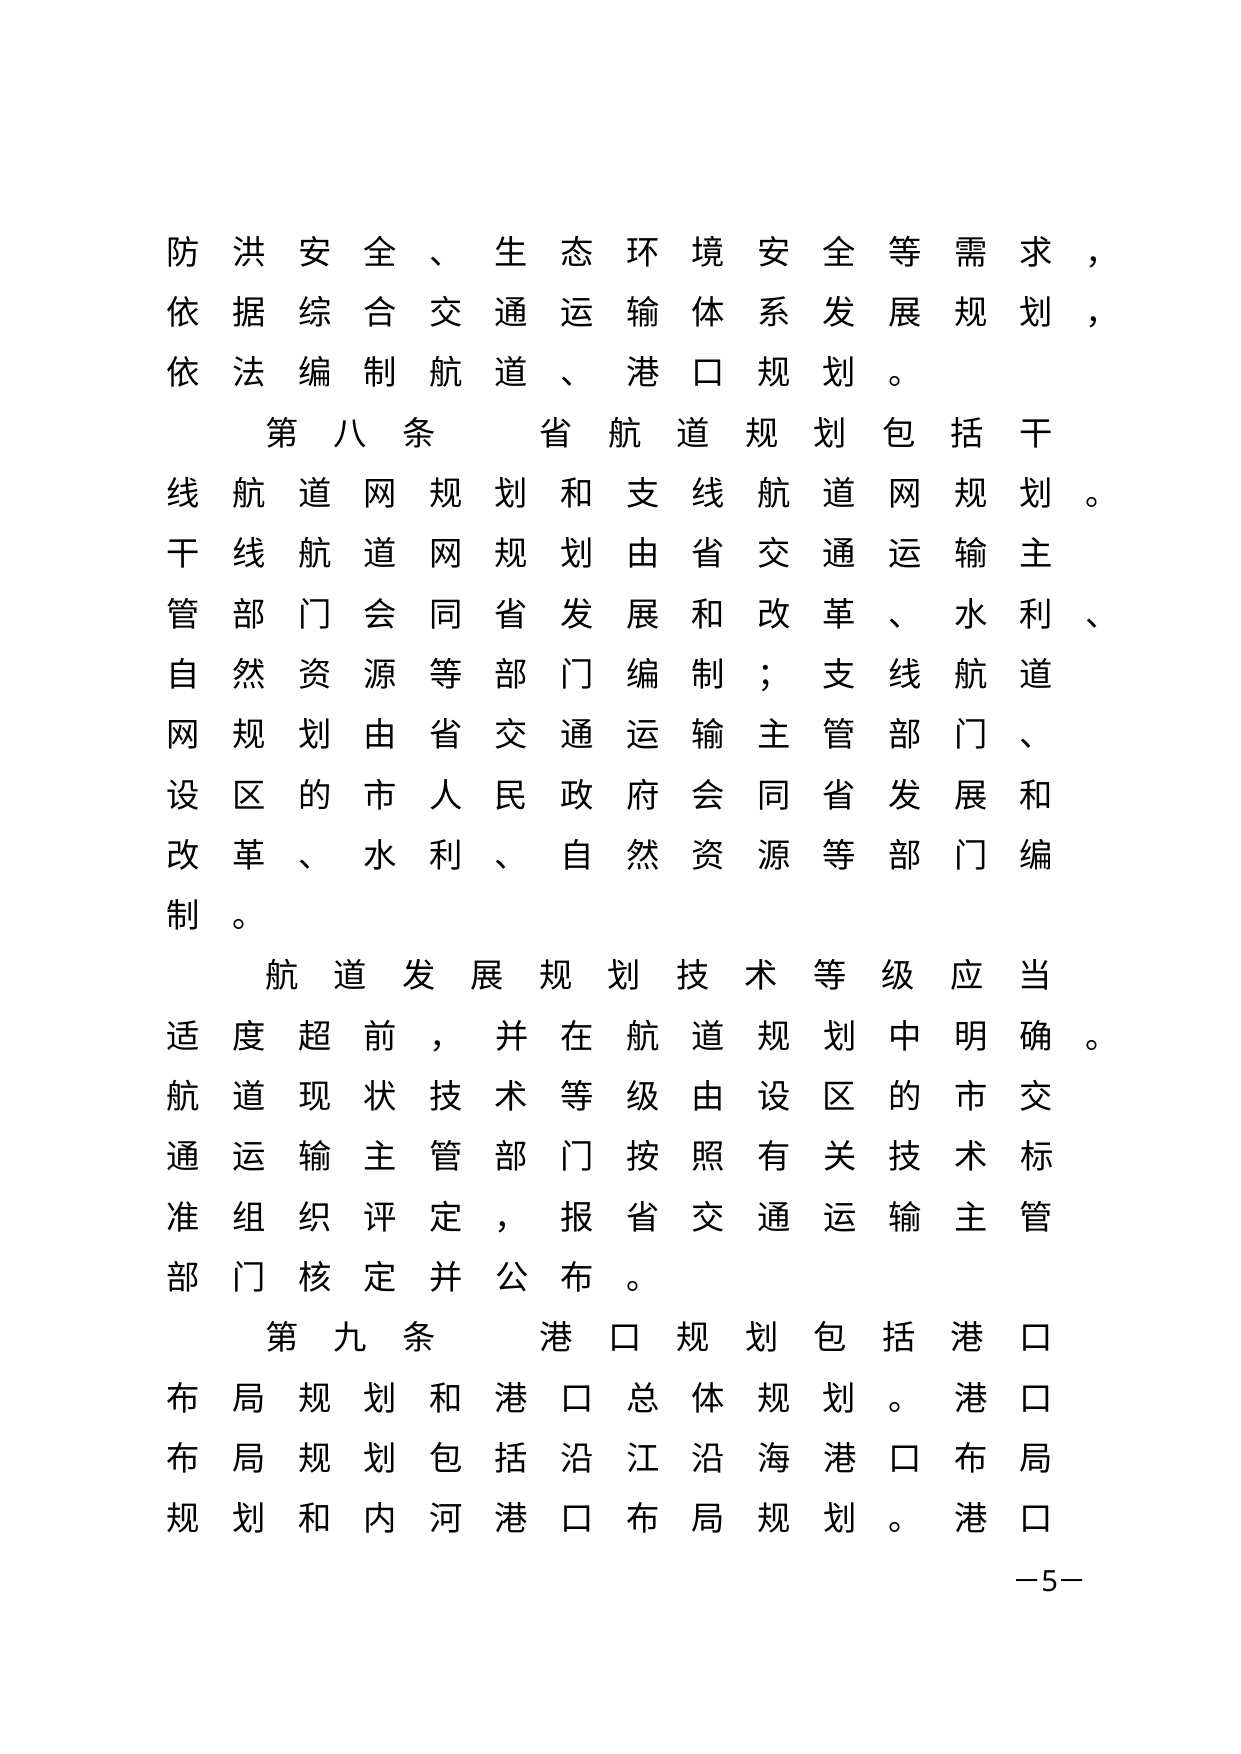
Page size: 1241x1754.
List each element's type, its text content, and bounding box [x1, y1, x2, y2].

text 第九条 港口规划包括港口布局规划和港口总体规划。港口布局规划包括沿江沿海港口布局规划和内河港口布局规划。港口总体规划应当符合港口布局规划。 [167, 1305, 1085, 1546]
text 第八条 省航道规划包括干线航道网规划和支线航道网规划。干线航道网规划由省交通运输主管部门会同省发展和改革、水利、自然资源等部门编制；支线航道网规划由省交通运输主管部门、设区的市人民政府会同省发展和改革、水利、自然资源等部门编制。 [167, 400, 1085, 943]
text 航道发展规划技术等级应当适度超前，并在航道规划中明确。航道现状技术等级由设区的市交通运输主管部门按照有关技术标准组织评定，报省交通运输主管部门核定并公布。 [167, 943, 1085, 1305]
text 第七条 交通运输主管部门应当贯彻长江经济带、长三角一体化、大运河文化带建设等发展战略，根据国民经济和社会发展以及国防建设需要，满足和保障水运发展、水路交通运输安全、防洪安全、生态环境安全等需求，依据综合交通运输体系发展规划，依法编制航道、港口规划。 [167, 219, 1085, 400]
